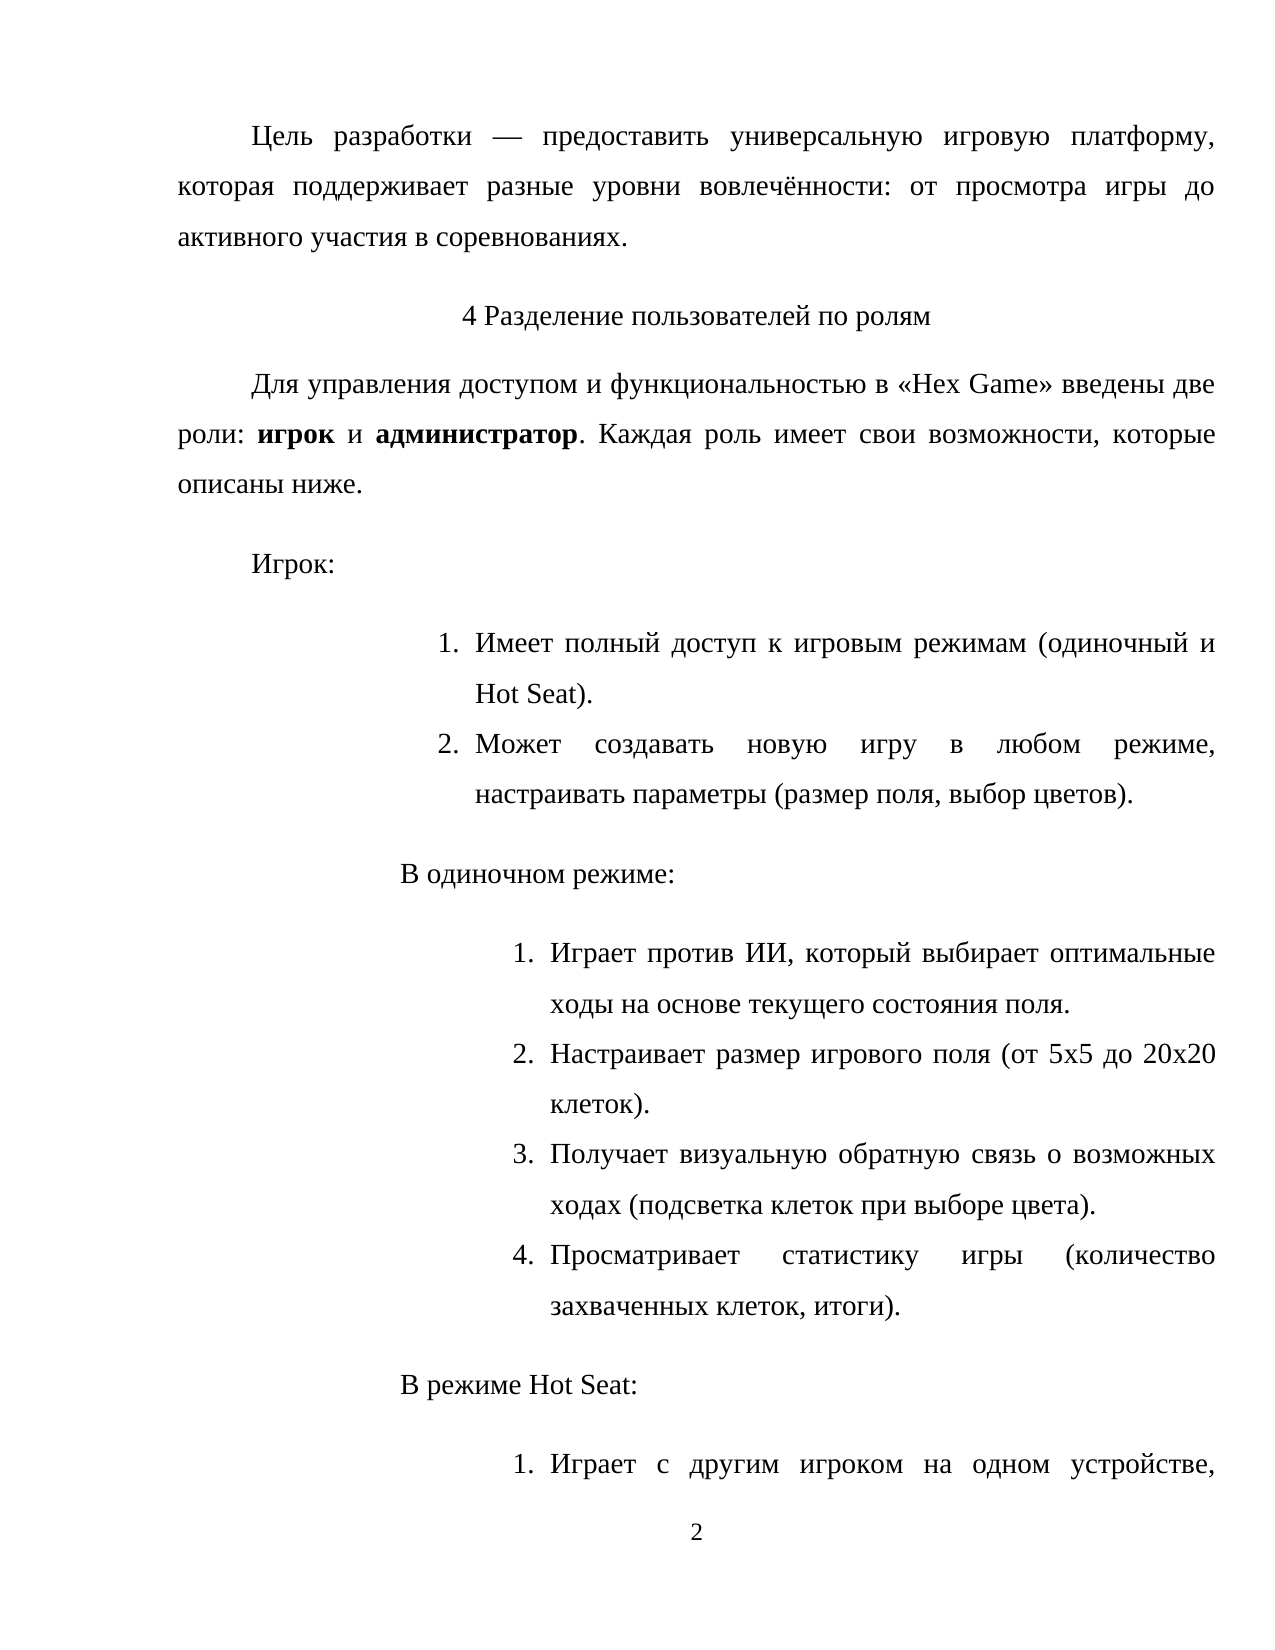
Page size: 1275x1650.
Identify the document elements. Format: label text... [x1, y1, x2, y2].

text В режиме Hot Seat: [326, 1367, 1216, 1401]
list Может создавать новую игру в любом режиме, настраивать параметры (размер поля, выбор цветов). [437, 726, 1216, 810]
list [512, 1447, 1216, 1480]
list Просматривает статистику игры (количество захваченных клеток, итоги). [512, 1237, 1216, 1321]
text В одиночном режиме: [326, 856, 1216, 889]
text Цель разработки — предоставить универсальную игровую платформу, которая поддерживает разные уровни вовлечённости: от просмотра игры до активного участия в соревнованиях. [177, 118, 1216, 252]
list Имеет полный доступ к игровым режимам (одиночный и Hot Seat). [437, 626, 1216, 709]
list Играет против ИИ, который выбирает оптимальные ходы на основе текущего состояния поля. [512, 935, 1216, 1019]
subtitle Игрок: [177, 546, 1216, 579]
text 4 Разделение пользователей по ролям [177, 298, 1216, 332]
list Получает визуальную обратную связь о возможных ходах (подсветка клеток при выборе цвета). [512, 1137, 1216, 1221]
list Настраивает размер игрового поля (от 5x5 до 20x20 клеток). [512, 1036, 1216, 1120]
text Для управления доступом и функциональностью в «Hex Game» введены две роли: игрок и администратор. Каждая роль имеет свои возможности, которые описаны ниже. [177, 366, 1216, 500]
